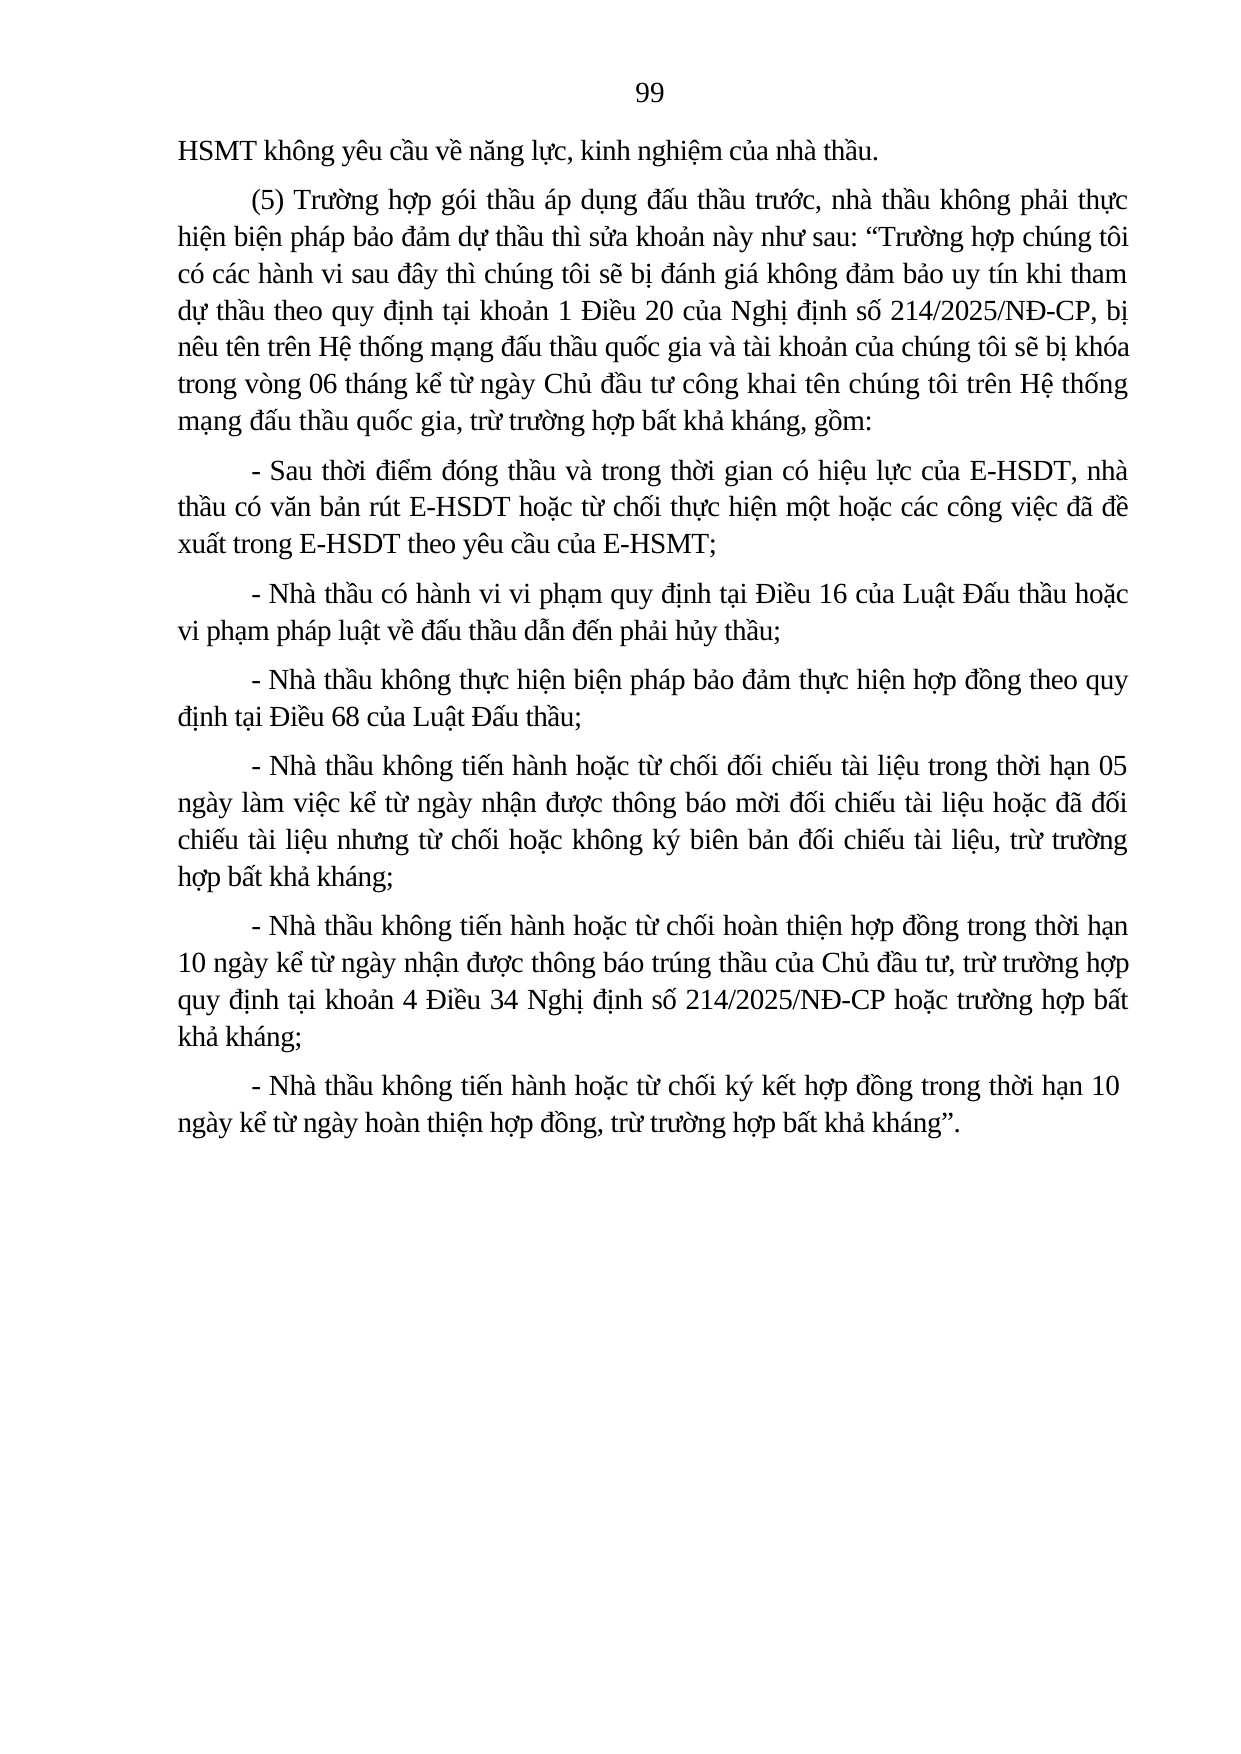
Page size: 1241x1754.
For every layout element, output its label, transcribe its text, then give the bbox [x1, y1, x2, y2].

text - Nhà thầu không thực hiện biện pháp bảo đảm thực hiện hợp đồng theo quy định tại Điều 68 của Luật Đấu thầu; [177, 662, 1129, 732]
text - Nhà thầu không tiến hành hoặc từ chối đối chiếu tài liệu trong thời hạn 05 ngày làm việc kể từ ngày nhận được thông báo mời đối chiếu tài liệu hoặc đã đối chiếu tài liệu nhưng từ chối hoặc không ký biên bản đối chiếu tài liệu, trừ trường hợp bất khả kháng; [177, 748, 1129, 892]
text - Nhà thầu không tiến hành hoặc từ chối ký kết hợp đồng trong thời hạn 10 ngày kể từ ngày hoàn thiện hợp đồng, trừ trường hợp bất khả kháng”. [177, 1068, 1122, 1139]
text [177, 133, 1122, 166]
text - Nhà thầu không tiến hành hoặc từ chối hoàn thiện hợp đồng trong thời hạn 10 ngày kể từ ngày nhận được thông báo trúng thầu của Chủ đầu tư, trừ trường hợp quy định tại khoản 4 Điều 34 Nghị định số 214/2025/NĐ-CP hoặc trường hợp bất khả kháng; [177, 908, 1129, 1052]
text - Nhà thầu có hành vi vi phạm quy định tại Điều 16 của Luật Đấu thầu hoặc vi phạm pháp luật về đấu thầu dẫn đến phải hủy thầu; [177, 576, 1129, 646]
text - Sau thời điểm đóng thầu và trong thời gian có hiệu lực của E-HSDT, nhà thầu có văn bản rút E-HSDT hoặc từ chối thực hiện một hoặc các công việc đã đề xuất trong E-HSDT theo yêu cầu của E-HSMT; [177, 453, 1129, 560]
text (5) Trường hợp gói thầu áp dụng đấu thầu trước, nhà thầu không phải thực hiện biện pháp bảo đảm dự thầu thì sửa khoản này như sau: “Trường hợp chúng tôi có các hành vi sau đây thì chúng tôi sẽ bị đánh giá không đảm bảo uy tín khi tham dự thầu theo quy định tại khoản 1 Điều 20 của Nghị định số 214/2025/NĐ-CP, bị nêu tên trên Hệ thống mạng đấu thầu quốc gia và tài khoản của chúng tôi sẽ bị khóa trong vòng 06 tháng kể từ ngày Chủ đầu tư công khai tên chúng tôi trên Hệ thống mạng đấu thầu quốc gia, trừ trường hợp bất khả kháng, gồm: [177, 182, 1129, 437]
